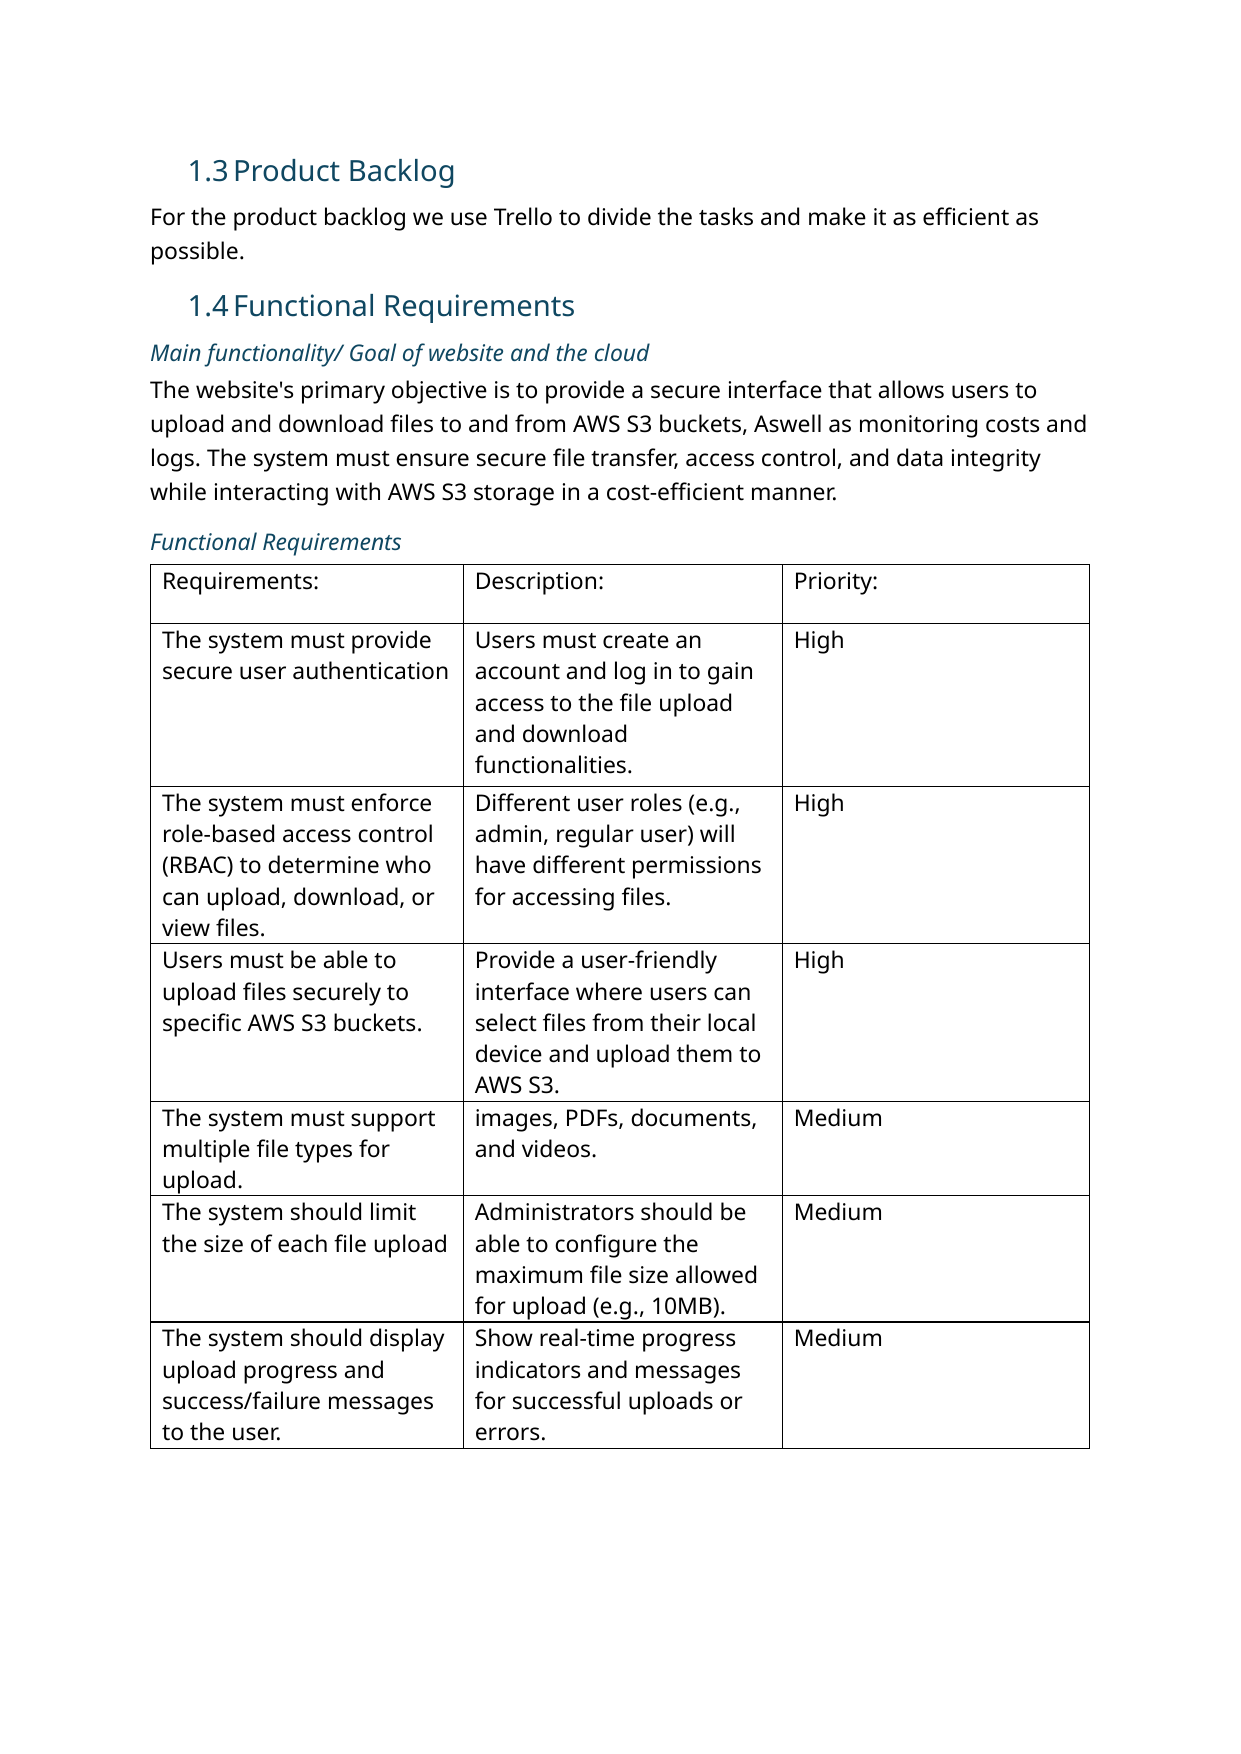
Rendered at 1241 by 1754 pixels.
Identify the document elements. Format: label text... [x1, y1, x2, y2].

table_header Description: [464, 565, 782, 623]
table_cell The system must enforce role-based access control (RBAC) to determine who can upload, download, or view files. [151, 787, 463, 943]
table_header Requirements: [151, 565, 463, 623]
table_cell High [783, 624, 1089, 786]
text For the product backlog we use Trello to divide the tasks and make it as efficient as possible. [150, 201, 1090, 266]
table_cell Medium [783, 1323, 1089, 1447]
table_cell images, PDFs, documents, and videos. [464, 1102, 782, 1195]
table_cell Administrators should be able to configure the maximum file size allowed for upload (e.g., 10MB). [464, 1196, 782, 1321]
table_cell Different user roles (e.g., admin, regular user) will have different permissions for accessing files. [464, 787, 782, 943]
table_cell The system must provide secure user authentication [151, 624, 463, 786]
table_cell Medium [783, 1196, 1089, 1321]
table_cell Show real-time progress indicators and messages for successful uploads or errors. [464, 1323, 782, 1447]
table_cell High [783, 787, 1089, 943]
table_header Priority: [783, 565, 1089, 623]
table_cell The system should display upload progress and success/failure messages to the user. [151, 1323, 463, 1447]
subtitle Product Backlog [187, 150, 1090, 190]
table_cell Users must create an account and log in to gain access to the file upload and download functionalities. [464, 624, 782, 786]
text The website's primary objective is to provide a secure interface that allows users to upload and download files to and from AWS S3 buckets, Aswell as monitoring costs and logs. The system must ensure secure file transfer, access control, and data integrity while interacting with AWS S3 storage in a cost-efficient manner. [150, 374, 1090, 507]
table_cell The system should limit the size of each file upload [151, 1196, 463, 1321]
table_cell The system must support multiple file types for upload. [151, 1102, 463, 1195]
subtitle Main functionality/ Goal of website and the cloud [150, 336, 1090, 368]
table_cell Users must be able to upload files securely to specific AWS S3 buckets. [151, 944, 463, 1101]
table_cell Provide a user-friendly interface where users can select files from their local device and upload them to AWS S3. [464, 944, 782, 1101]
table_cell Medium [783, 1102, 1089, 1195]
subtitle Functional Requirements [150, 526, 1090, 557]
table_cell High [783, 944, 1089, 1101]
subtitle Functional Requirements [187, 285, 1090, 325]
